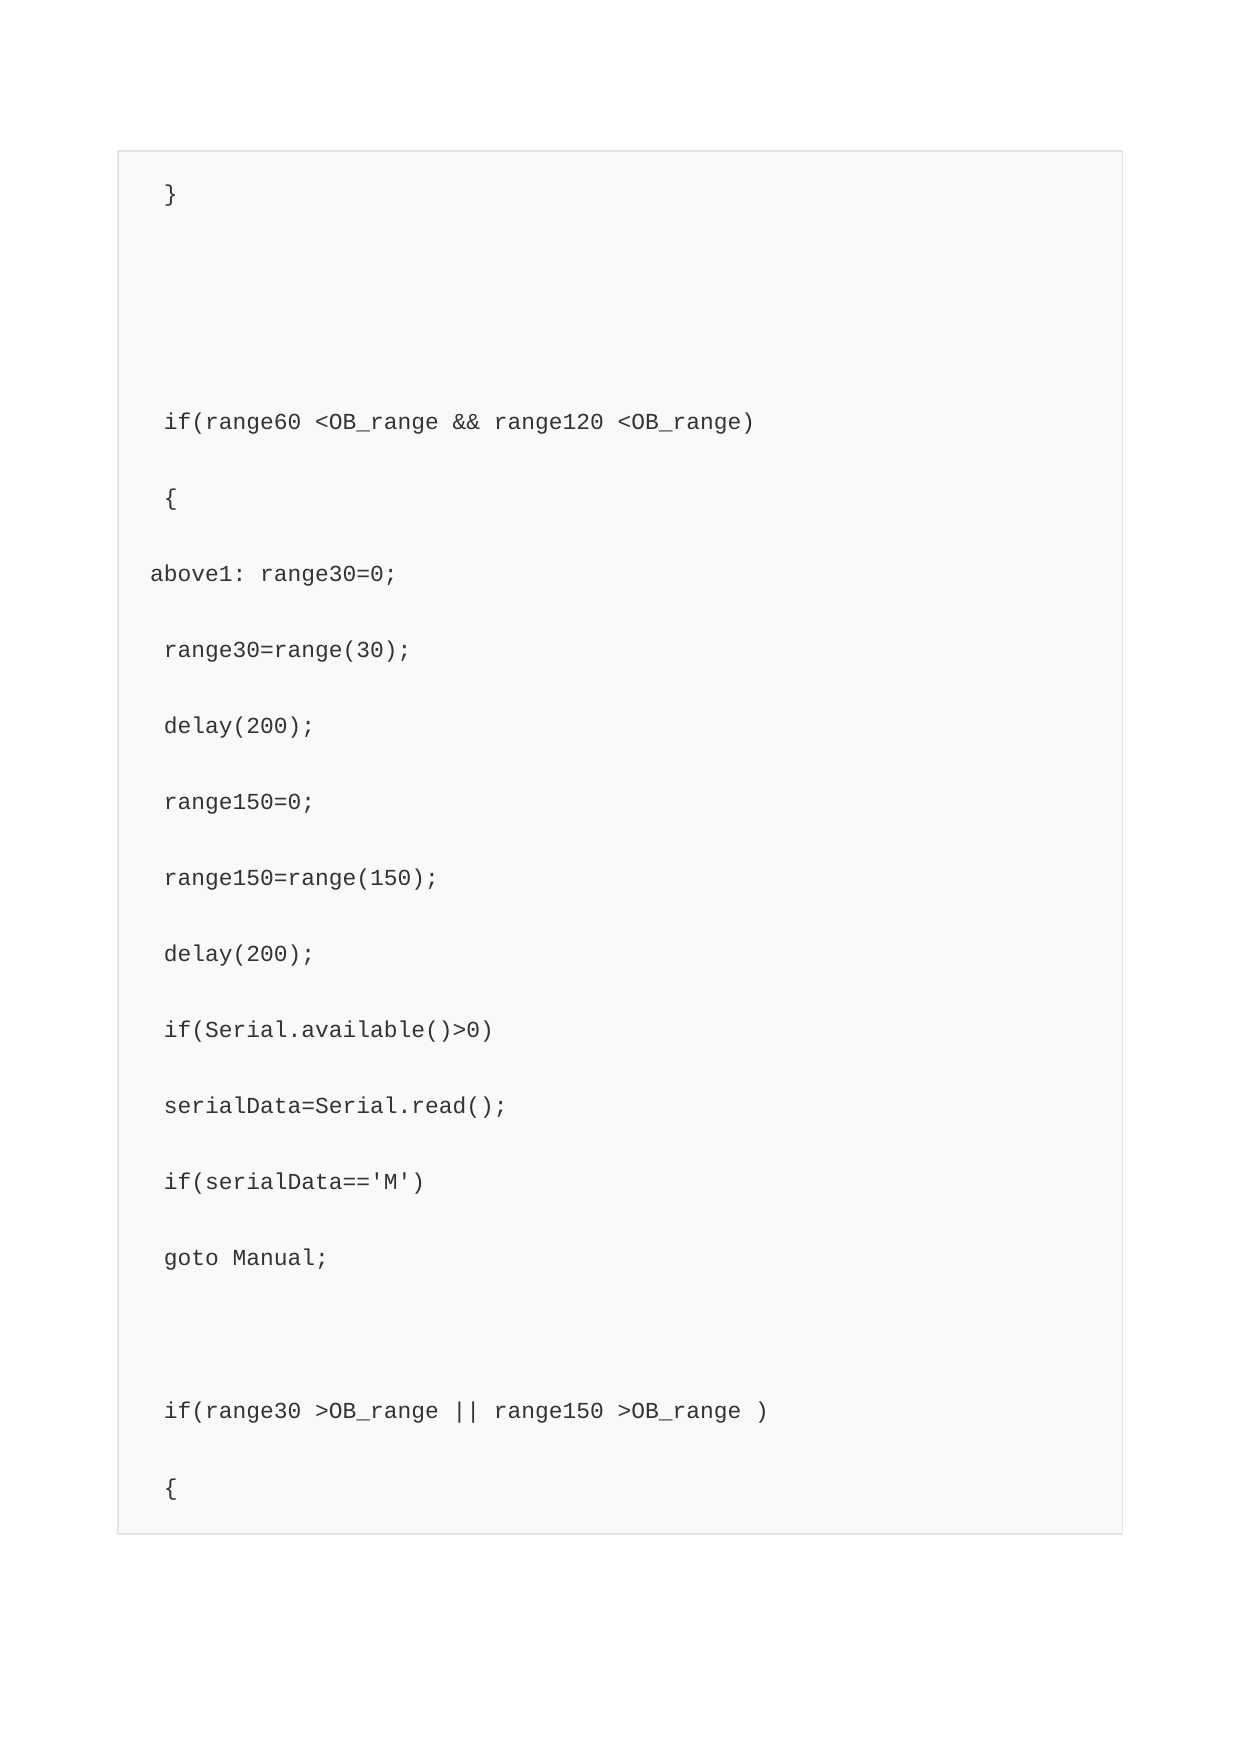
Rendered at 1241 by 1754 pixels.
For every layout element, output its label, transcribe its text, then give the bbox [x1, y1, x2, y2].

text delay(200); [119, 682, 1122, 740]
text above1: range30=0; [119, 530, 1122, 588]
text { [119, 1443, 1122, 1533]
text goto Manual; [119, 1213, 1122, 1272]
text range150=0; [119, 757, 1122, 816]
text delay(200); [119, 909, 1122, 968]
text } [119, 152, 1122, 209]
text if(range30 >OB_range || range150 >OB_range ) [119, 1367, 1122, 1426]
text range30=range(30); [119, 606, 1122, 664]
text if(range60 <OB_range && range120 <OB_range) [119, 378, 1122, 437]
text { [119, 454, 1122, 512]
text range150=range(150); [119, 833, 1122, 892]
text if(Serial.available()>0) [119, 985, 1122, 1044]
text if(serialData=='M') [119, 1137, 1122, 1196]
text serialData=Serial.read(); [119, 1061, 1122, 1120]
